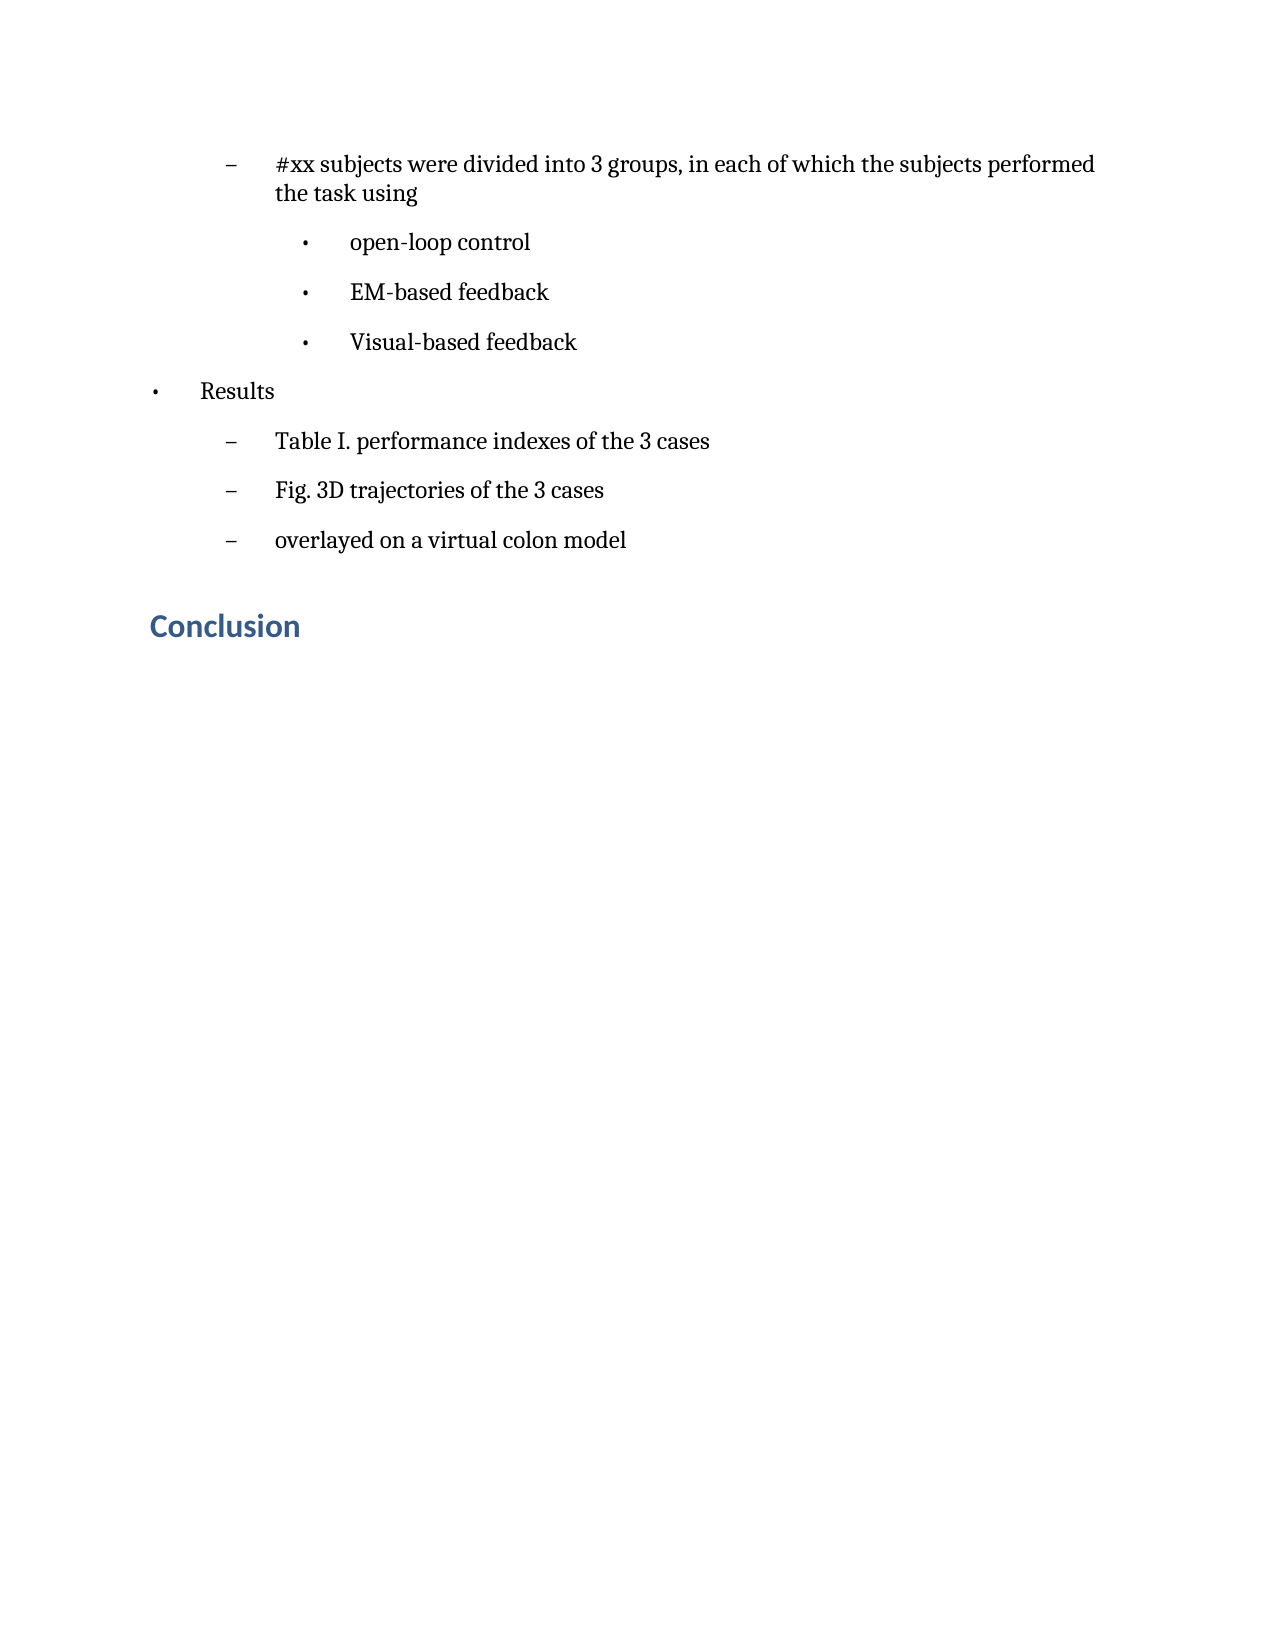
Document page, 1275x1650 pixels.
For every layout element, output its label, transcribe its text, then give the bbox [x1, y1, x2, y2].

list EM-based feedback [300, 278, 1125, 307]
list Table I. performance indexes of the 3 cases [225, 427, 1125, 455]
list open-loop control [300, 228, 1125, 257]
list Visual-based feedback [300, 327, 1125, 356]
subtitle Conclusion [150, 604, 1125, 645]
list Fig. 3D trajectories of the 3 cases [225, 476, 1125, 505]
list #xx subjects were divided into 3 groups, in each of which the subjects performed the task using [225, 150, 1125, 207]
list overlayed on a virtual colon model [225, 526, 1125, 554]
list Results [150, 377, 1125, 406]
